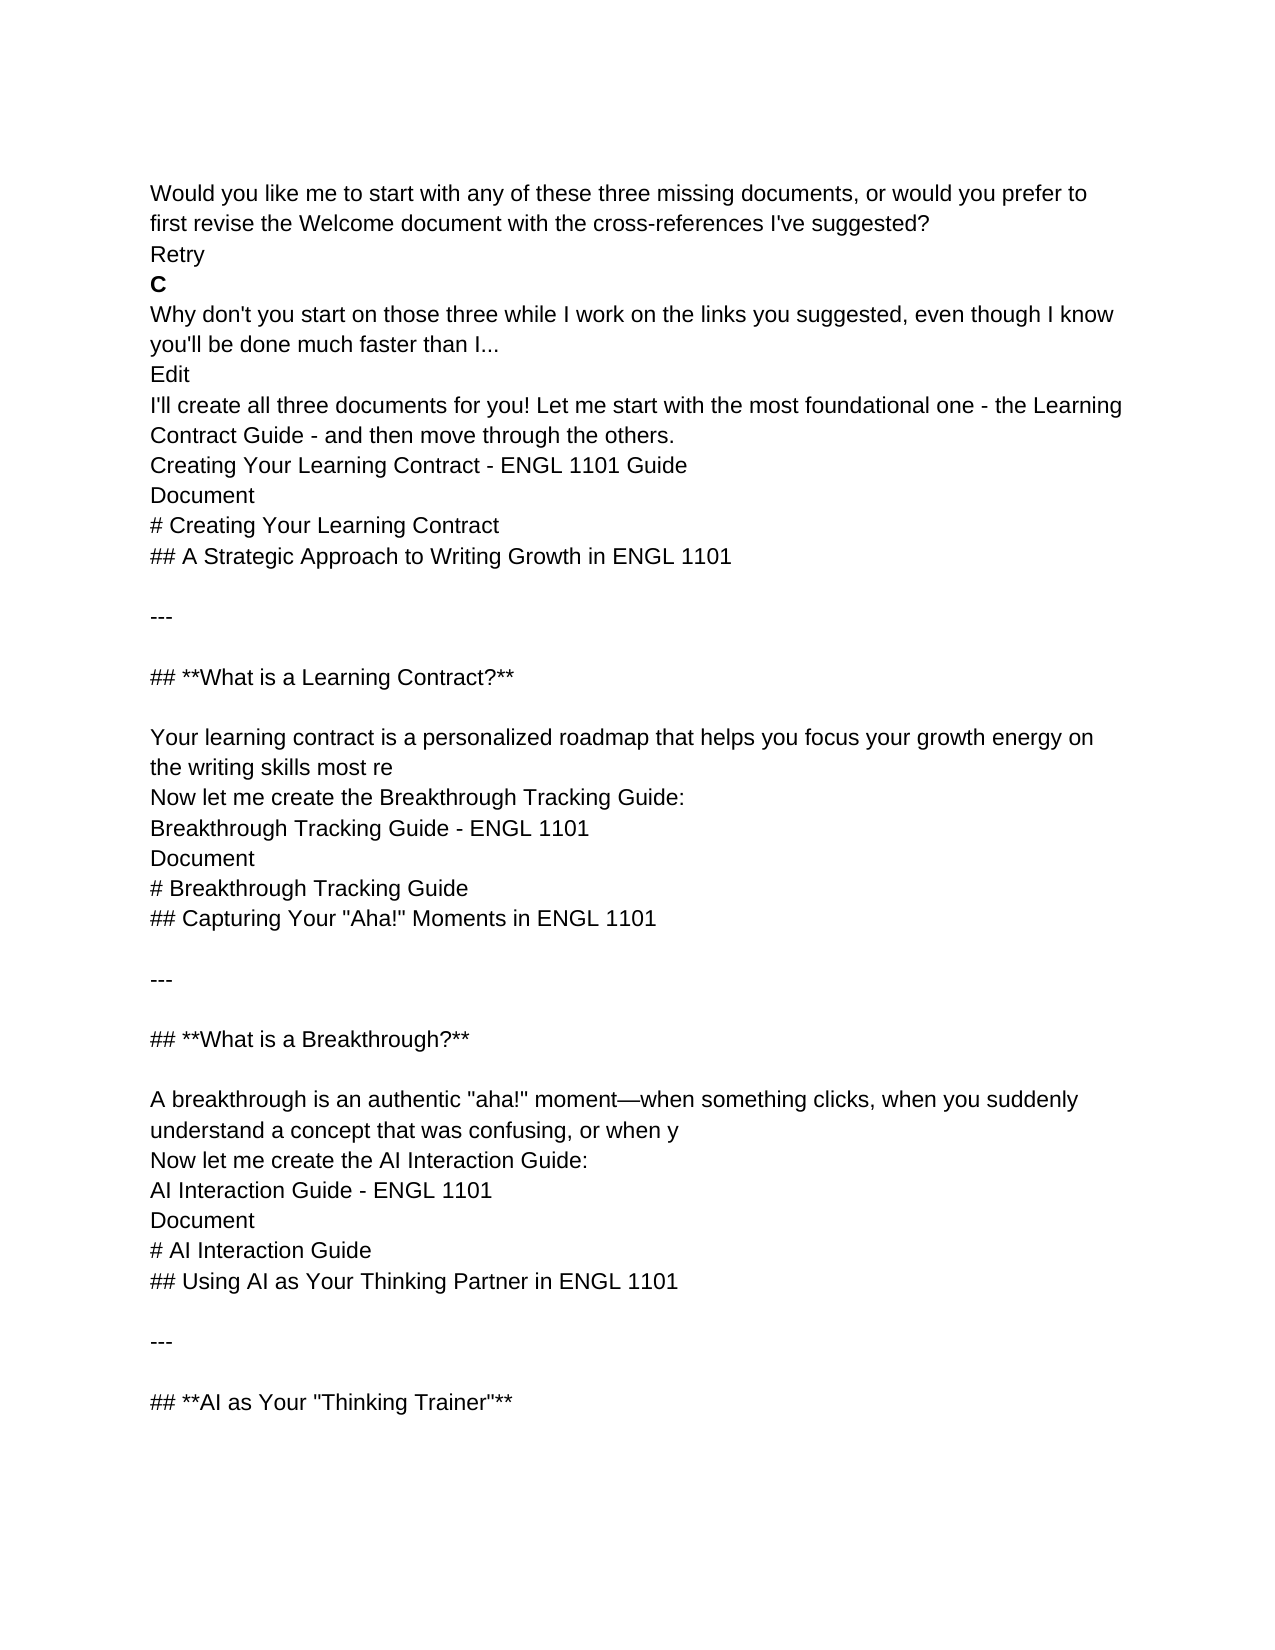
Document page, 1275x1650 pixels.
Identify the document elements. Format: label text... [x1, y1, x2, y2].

text ## **What is a Breakthrough?** [150, 1026, 1125, 1052]
text --- [150, 603, 1125, 629]
text Your learning contract is a personalized roadmap that helps you focus your growth energy on the writing skills most re Now let me create the Breakthrough Tracking Guide: Breakthrough Tracking Guide - ENGL 1101 Document # Breakthrough Tracking Guide ## Capturing Your "Aha!" Moments in ENGL 1101 [150, 724, 1125, 932]
text --- [150, 1328, 1125, 1354]
text --- [150, 966, 1125, 992]
text Would you like me to start with any of these three missing documents, or would you prefer to first revise the Welcome document with the cross-references I've suggested? Retry C Why don't you start on those three while I work on the links you suggested, even though I know you'll be done much faster than I... Edit I'll create all three documents for you! Let me start with the most foundational one - the Learning Contract Guide - and then move through the others. Creating Your Learning Contract - ENGL 1101 Guide Document # Creating Your Learning Contract ## A Strategic Approach to Writing Growth in ENGL 1101 [150, 180, 1125, 569]
text ## **AI as Your "Thinking Trainer"** [150, 1388, 1125, 1415]
text ## **What is a Learning Contract?** [150, 663, 1125, 690]
text A breakthrough is an authentic "aha!" moment—when something clicks, when you suddenly understand a concept that was confusing, or when y Now let me create the AI Interaction Guide: AI Interaction Guide - ENGL 1101 Document # AI Interaction Guide ## Using AI as Your Thinking Partner in ENGL 1101 [150, 1086, 1125, 1294]
